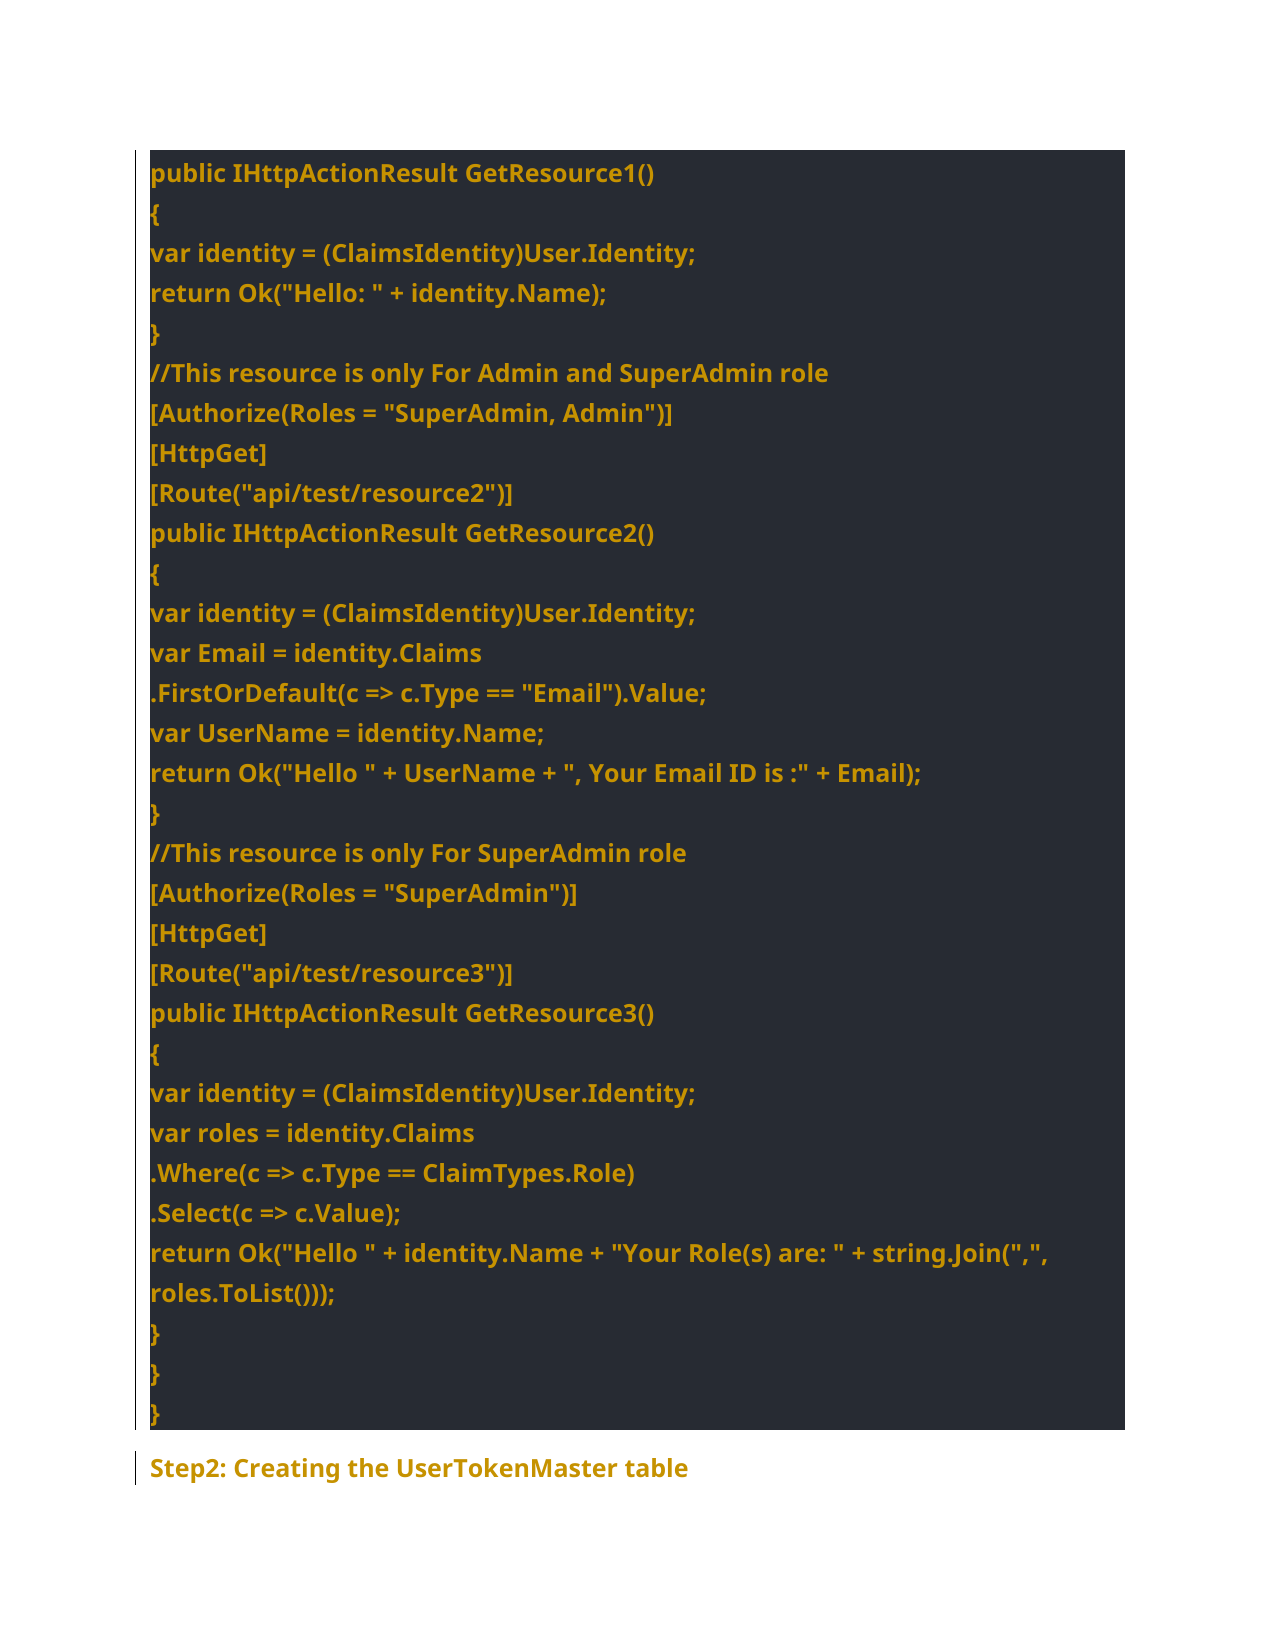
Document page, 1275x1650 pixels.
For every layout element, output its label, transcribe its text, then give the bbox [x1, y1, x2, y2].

text [HttpGet] [150, 430, 1125, 470]
text //This resource is only For SuperAdmin role [150, 830, 1125, 870]
text .Where(c => c.Type == ClaimTypes.Role) [150, 1150, 1125, 1190]
text .Select(c => c.Value); [150, 1190, 1125, 1230]
text } [150, 310, 1125, 350]
text [HttpGet] [150, 910, 1125, 950]
text [Route("api/test/resource3")] [150, 950, 1125, 990]
text var UserName = identity.Name; [150, 710, 1125, 750]
text } [150, 1350, 1125, 1390]
text public IHttpActionResult GetResource1() [150, 150, 1125, 190]
text } [150, 790, 1125, 830]
text Step2: Creating the UserTokenMaster table [150, 1451, 1125, 1485]
text } [150, 1310, 1125, 1350]
text return Ok("Hello " + UserName + ", Your Email ID is :" + Email); [150, 750, 1125, 790]
text } [150, 1390, 1125, 1430]
text //This resource is only For Admin and SuperAdmin role [150, 350, 1125, 390]
text var identity = (ClaimsIdentity)User.Identity; [150, 590, 1125, 630]
text var identity = (ClaimsIdentity)User.Identity; [150, 1070, 1125, 1110]
text var Email = identity.Claims [150, 630, 1125, 670]
text public IHttpActionResult GetResource3() [150, 990, 1125, 1030]
text [Authorize(Roles = "SuperAdmin")] [150, 870, 1125, 910]
text return Ok("Hello: " + identity.Name); [150, 270, 1125, 310]
text [Route("api/test/resource2")] [150, 470, 1125, 510]
text var identity = (ClaimsIdentity)User.Identity; [150, 230, 1125, 270]
text .FirstOrDefault(c => c.Type == "Email").Value; [150, 670, 1125, 710]
text { [150, 1030, 1125, 1070]
text [Authorize(Roles = "SuperAdmin, Admin")] [150, 390, 1125, 430]
text public IHttpActionResult GetResource2() [150, 510, 1125, 550]
text { [150, 190, 1125, 230]
text { [150, 550, 1125, 590]
text return Ok("Hello " + identity.Name + "Your Role(s) are: " + string.Join(",", roles.ToList())); [150, 1230, 1125, 1310]
text var roles = identity.Claims [150, 1110, 1125, 1150]
